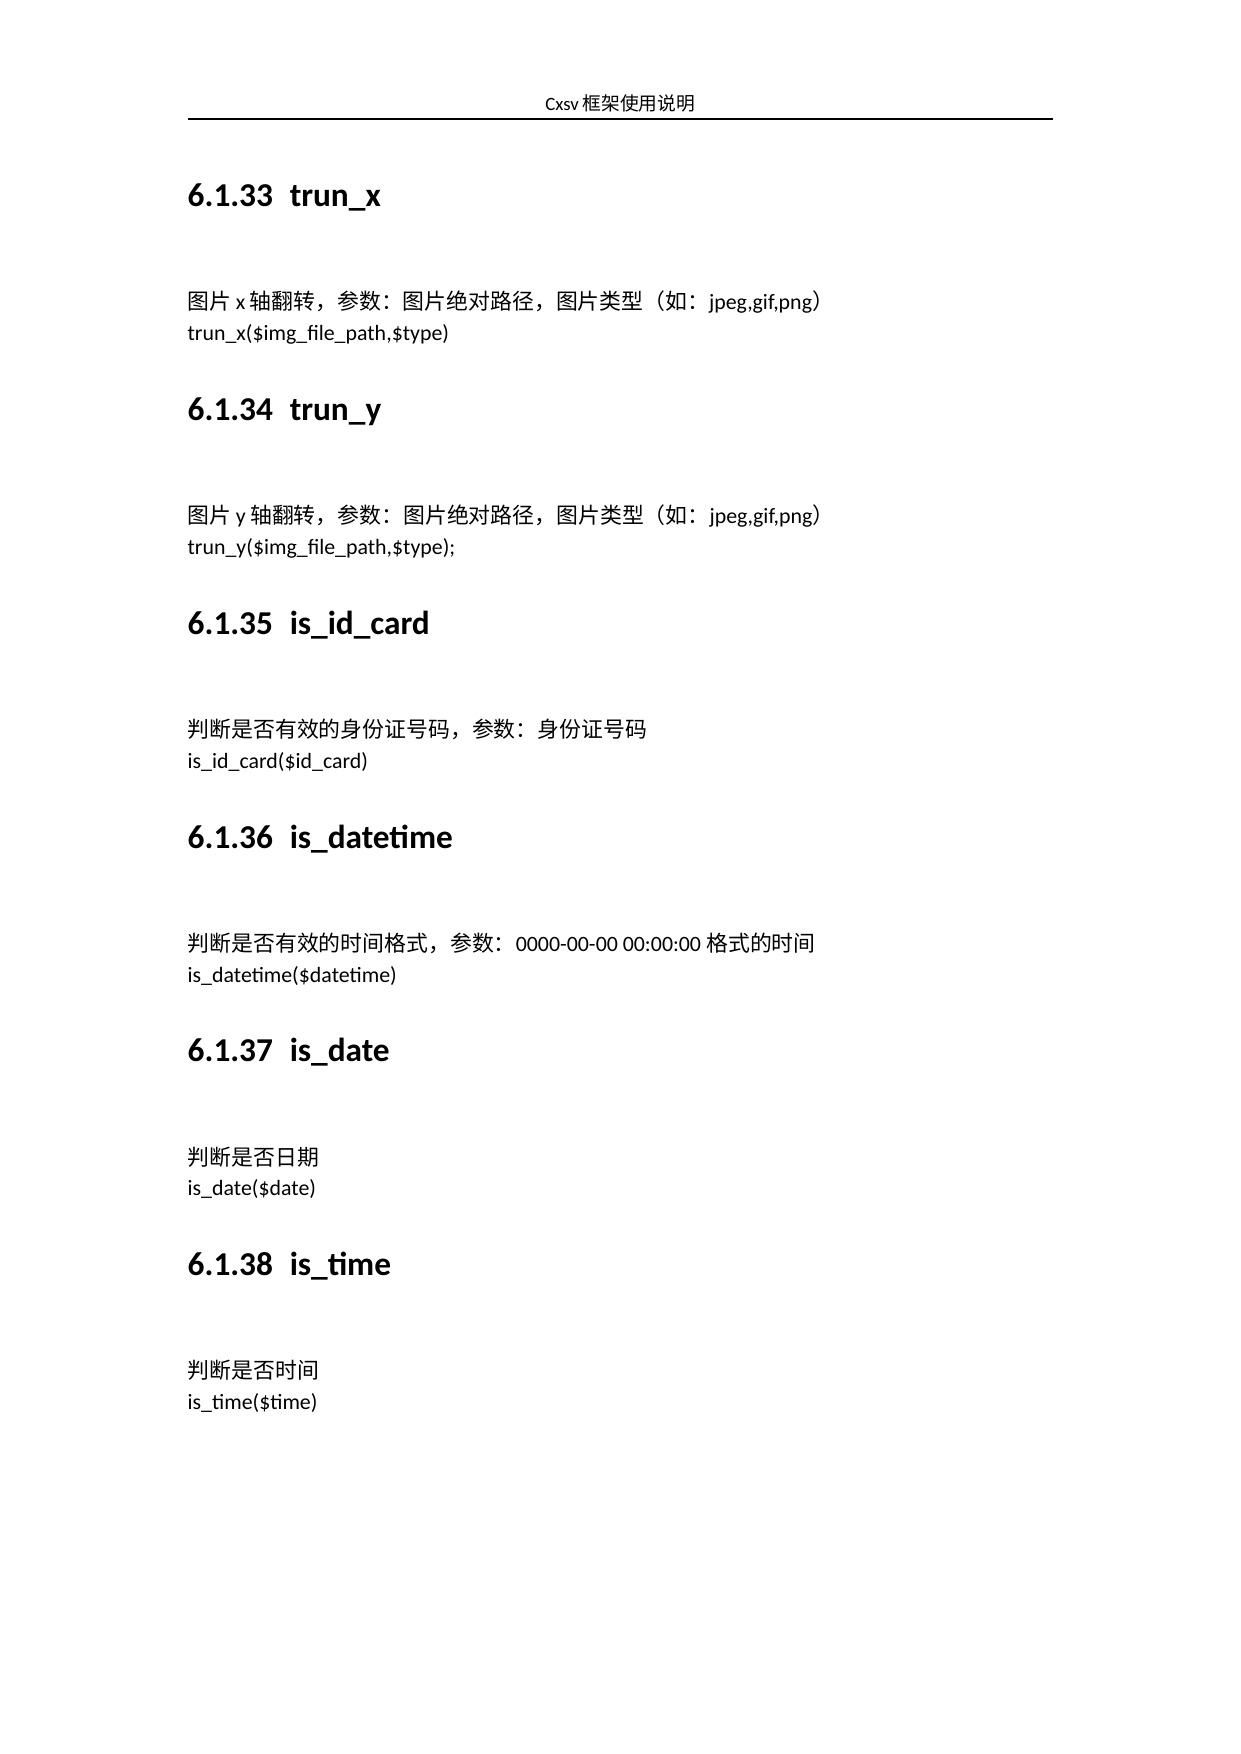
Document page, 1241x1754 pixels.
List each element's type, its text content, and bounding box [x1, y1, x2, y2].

text 判断是否有效的时间格式，参数：0000-00-00 00:00:00 格式的时间 [187, 925, 1053, 958]
text 判断是否有效的身份证号码，参数：身份证号码 [187, 711, 1053, 744]
subtitle is_datetime [187, 803, 1053, 868]
text 判断是否日期 [187, 1139, 1053, 1172]
text trun_y($img_file_path,$type); [187, 530, 1053, 563]
subtitle is_date [187, 1017, 1053, 1082]
text 判断是否时间 [187, 1353, 1053, 1386]
text is_datetime($datetime) [187, 958, 1053, 990]
subtitle is_time [187, 1231, 1053, 1296]
text is_time($time) [187, 1386, 1053, 1418]
text is_id_card($id_card) [187, 744, 1053, 776]
text trun_x($img_file_path,$type) [187, 316, 1053, 349]
subtitle trun_x [187, 162, 1053, 227]
text 图片y轴翻转，参数：图片绝对路径，图片类型（如：jpeg,gif,png） [187, 498, 1053, 530]
text 图片x轴翻转，参数：图片绝对路径，图片类型（如：jpeg,gif,png） [187, 284, 1053, 316]
text is_date($date) [187, 1172, 1053, 1204]
subtitle trun_y [187, 376, 1053, 441]
subtitle is_id_card [187, 590, 1053, 655]
